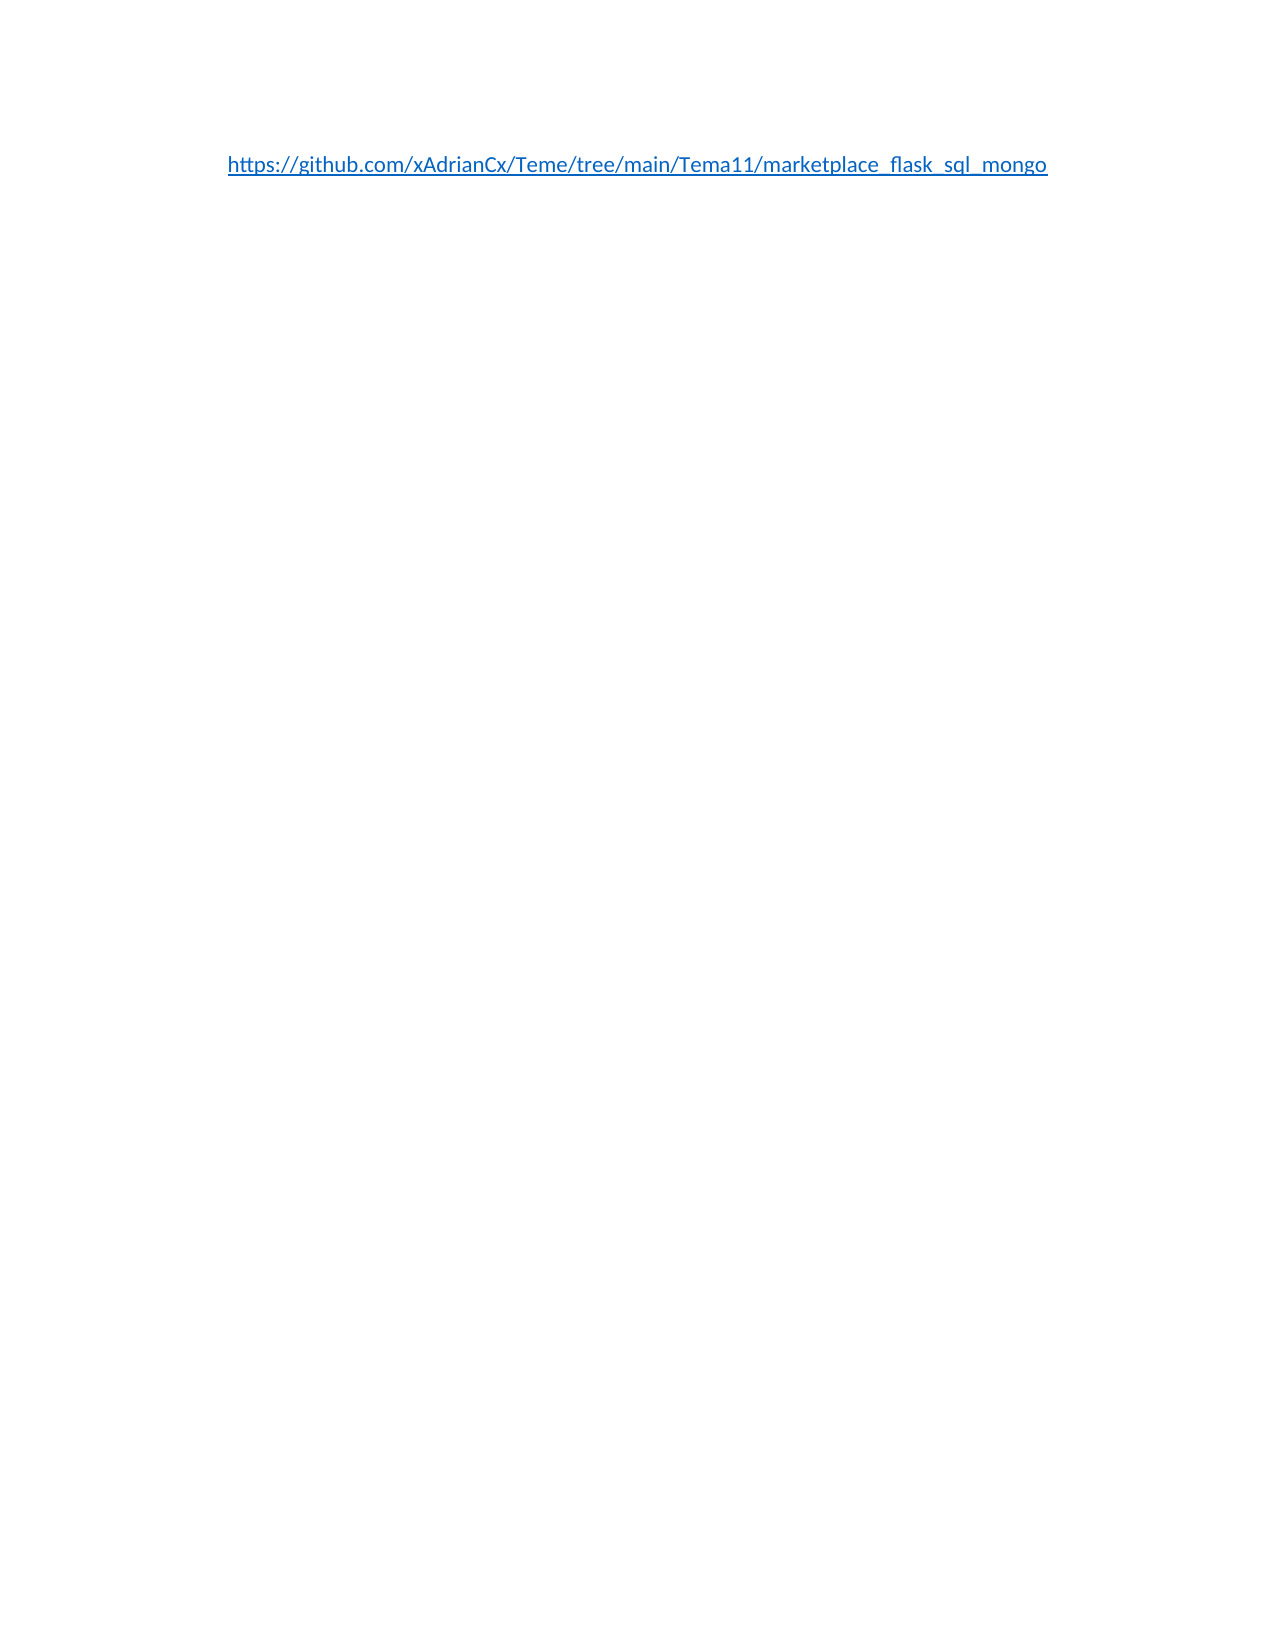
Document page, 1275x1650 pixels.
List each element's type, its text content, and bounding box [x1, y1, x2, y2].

text https://github.com/xAdrianCx/Teme/tree/main/Tema11/marketplace_flask_sql_mongo [150, 150, 1125, 178]
